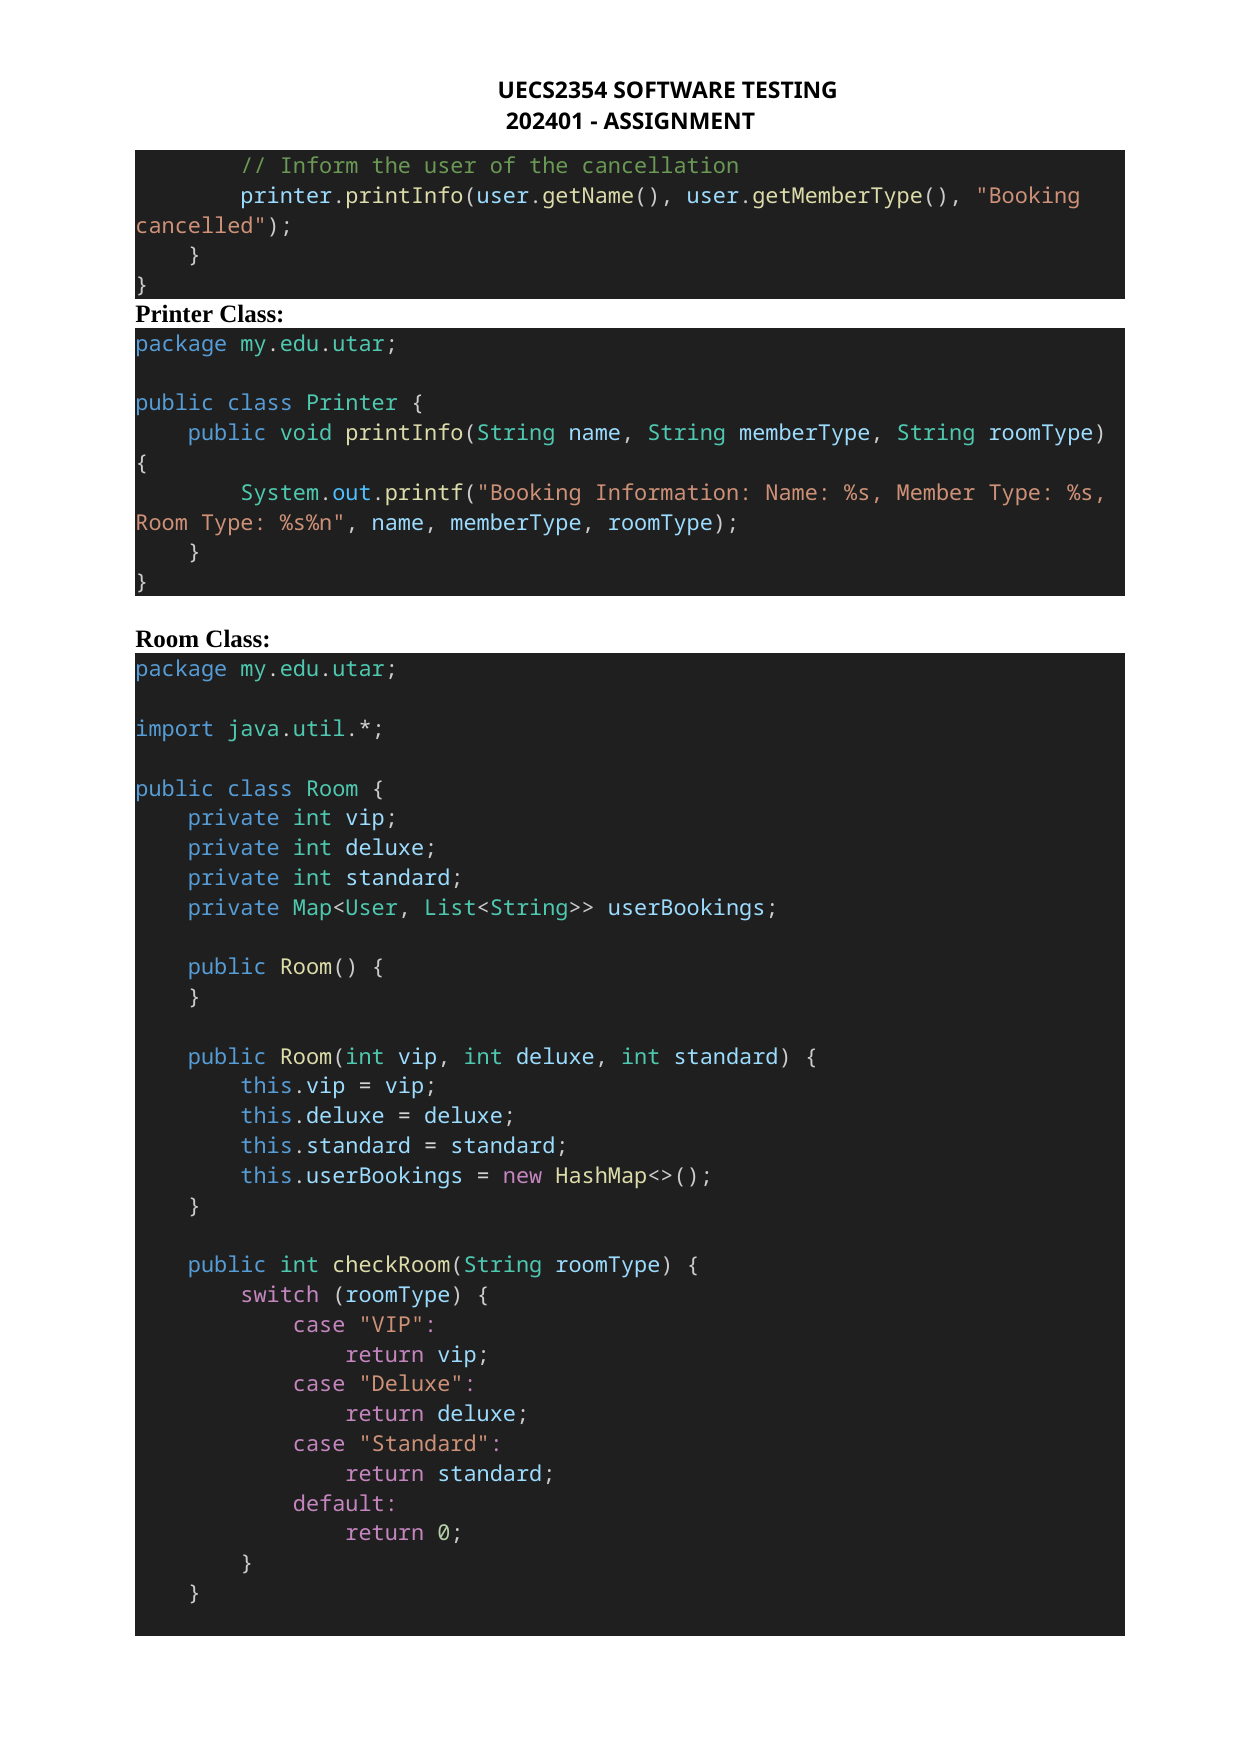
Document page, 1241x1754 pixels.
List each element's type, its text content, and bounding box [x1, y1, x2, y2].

text case "VIP": [135, 1309, 1125, 1338]
text default: [135, 1487, 1125, 1517]
text private int standard; [135, 862, 1125, 892]
text return vip; [135, 1338, 1125, 1368]
text Room Class: [135, 624, 1125, 653]
text package my.edu.utar; [135, 653, 1125, 683]
text printer.printInfo(user.getName(), user.getMemberType(), "Booking cancelled"); [135, 180, 1125, 239]
text } [135, 566, 1125, 596]
text } [135, 239, 1125, 269]
text this.standard = standard; [135, 1130, 1125, 1160]
text public Room() { [135, 951, 1125, 981]
text return standard; [135, 1458, 1125, 1487]
text package my.edu.utar; [135, 328, 1125, 357]
text this.deluxe = deluxe; [135, 1100, 1125, 1130]
text private Map<User, List<String>> userBookings; [135, 892, 1125, 921]
text public Room(int vip, int deluxe, int standard) { [135, 1041, 1125, 1070]
text Printer Class: [135, 299, 1125, 328]
text case "Standard": [135, 1428, 1125, 1458]
text } [135, 536, 1125, 566]
text private int deluxe; [135, 832, 1125, 862]
text this.userBookings = new HashMap<>(); [135, 1160, 1125, 1189]
text import java.util.*; [135, 713, 1125, 743]
text switch (roomType) { [135, 1279, 1125, 1309]
text public class Room { [135, 772, 1125, 802]
text public void printInfo(String name, String memberType, String roomType) { [135, 417, 1125, 477]
text public class Printer { [135, 387, 1125, 417]
text } [135, 1189, 1125, 1219]
text private int vip; [135, 802, 1125, 832]
text case "Deluxe": [135, 1368, 1125, 1398]
text this.vip = vip; [135, 1070, 1125, 1100]
text } [135, 1577, 1125, 1607]
text return deluxe; [135, 1398, 1125, 1428]
text } [135, 981, 1125, 1011]
text // Inform the user of the cancellation [135, 150, 1125, 180]
text System.out.printf("Booking Information: Name: %s, Member Type: %s, Room Type: %s%n", name, memberType, roomType); [135, 477, 1125, 536]
text public int checkRoom(String roomType) { [135, 1249, 1125, 1279]
text } [135, 1547, 1125, 1577]
text return 0; [135, 1517, 1125, 1547]
text } [135, 269, 1125, 299]
